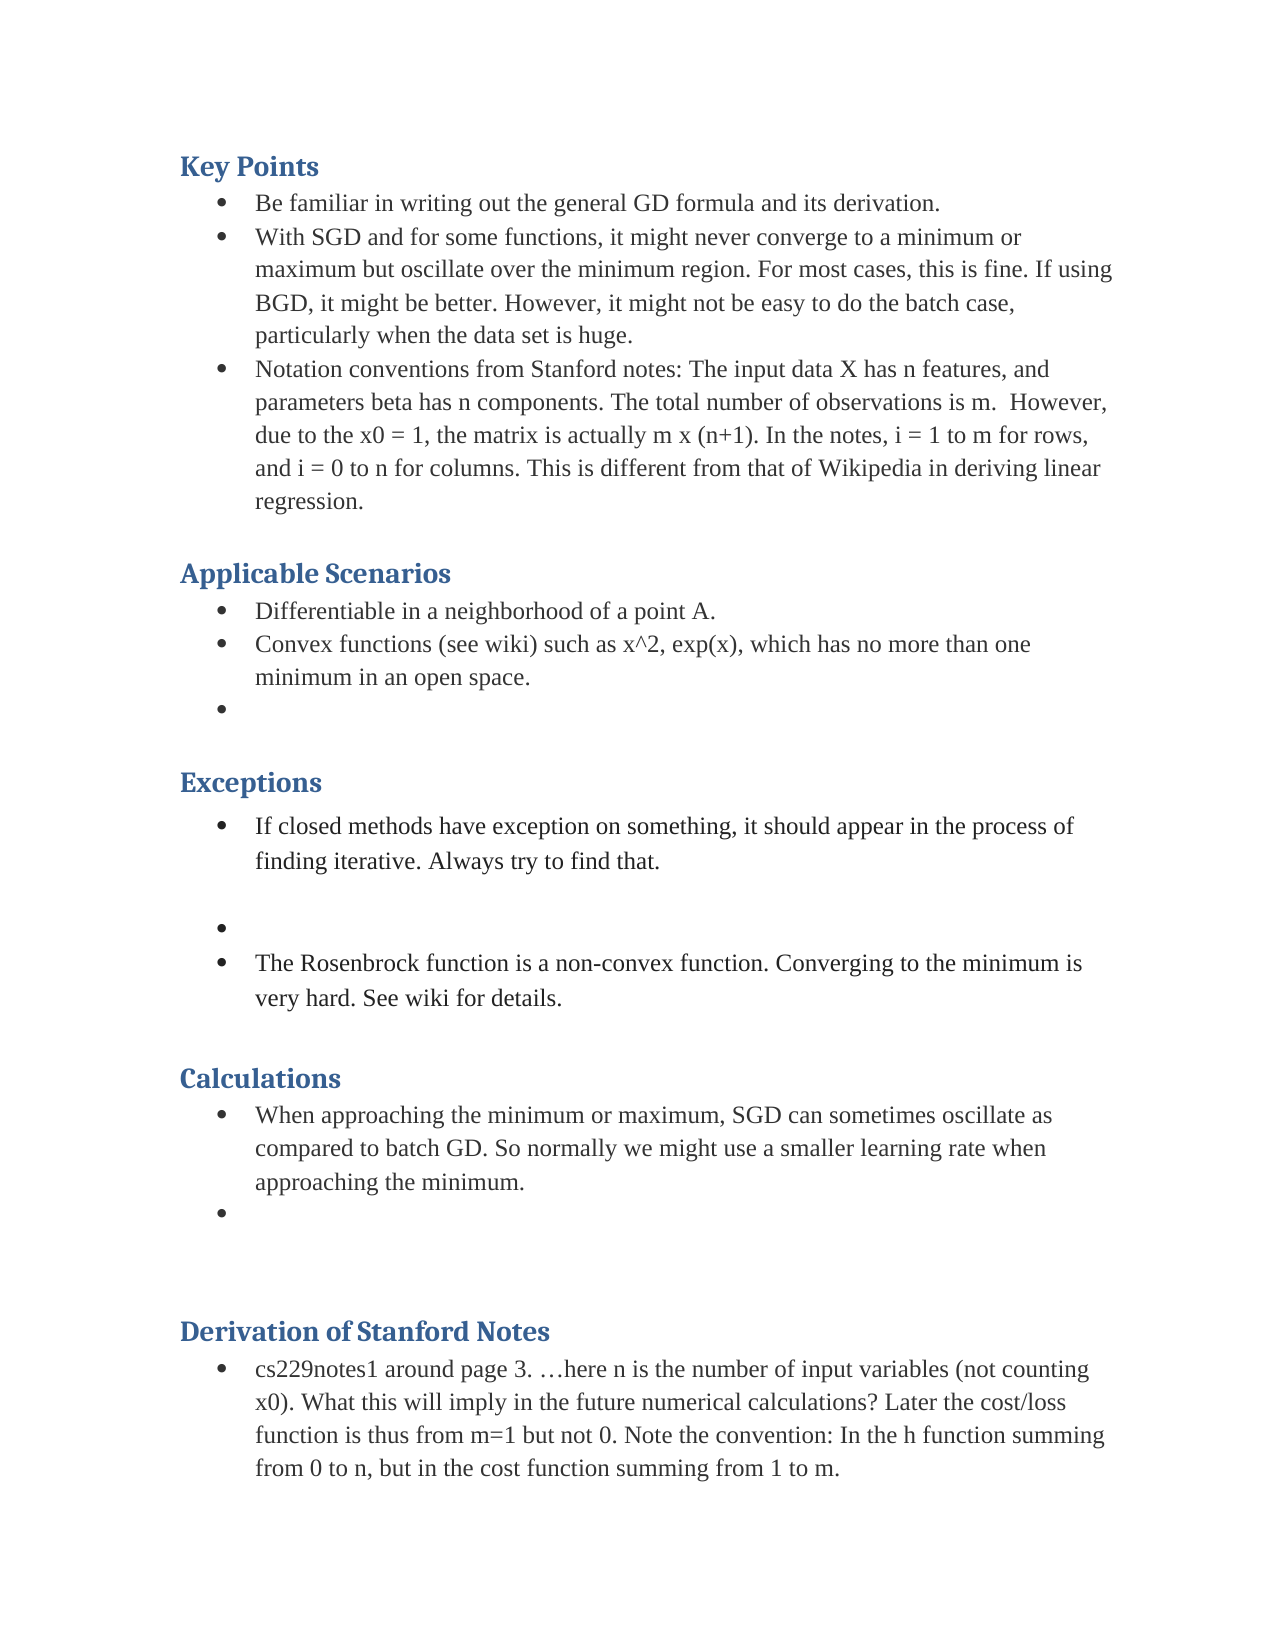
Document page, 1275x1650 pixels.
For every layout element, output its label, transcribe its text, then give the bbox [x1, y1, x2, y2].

list If closed methods have exception on something, it should appear in the process of finding iterative. Always try to find that. [217, 805, 1125, 874]
subtitle Exceptions [180, 766, 1125, 800]
list When approaching the minimum or maximum, SGD can sometimes oscillate as compared to batch GD. So normally we might use a smaller learning rate when approaching the minimum. [217, 1101, 1125, 1195]
subtitle Key Points [180, 150, 1125, 183]
list Be familiar in writing out the general GD formula and its derivation. [217, 188, 1125, 217]
subtitle Derivation of Stanford Notes [180, 1316, 1125, 1349]
list Convex functions (see wiki) such as x^2, exp(x), which has no more than one minimum in an open space. [217, 629, 1125, 691]
subtitle Calculations [180, 1062, 1125, 1096]
list The Rosenbrock function is a non-convex function. Converging to the minimum is very hard. See wiki for details. [217, 942, 1125, 1012]
list Notation conventions from Stanford notes: The input data X has n features, and parameters beta has n components. The total number of observations is m. However, due to the x0 = 1, the matrix is actually m x (n+1). In the notes, i = 1 to m for rows, and i = 0 to n for columns. This is different from that of Wikipedia in deriving linear regression. [217, 354, 1125, 514]
list With SGD and for some functions, it might never converge to a minimum or maximum but oscillate over the minimum region. For most cases, this is fine. If using BGD, it might be better. However, it might not be easy to do the batch case, particularly when the data set is huge. [217, 222, 1125, 349]
subtitle Applicable Scenarios [180, 557, 1125, 591]
list cs229notes1 around page 3. …here n is the number of input variables (not counting x0). What this will imply in the future numerical calculations? Later the cost/loss function is thus from m=1 but not 0. Note the convention: In the h function summing from 0 to n, but in the cost function summing from 1 to m. [217, 1354, 1125, 1482]
list Differentiable in a neighborhood of a point A. [217, 596, 1125, 624]
